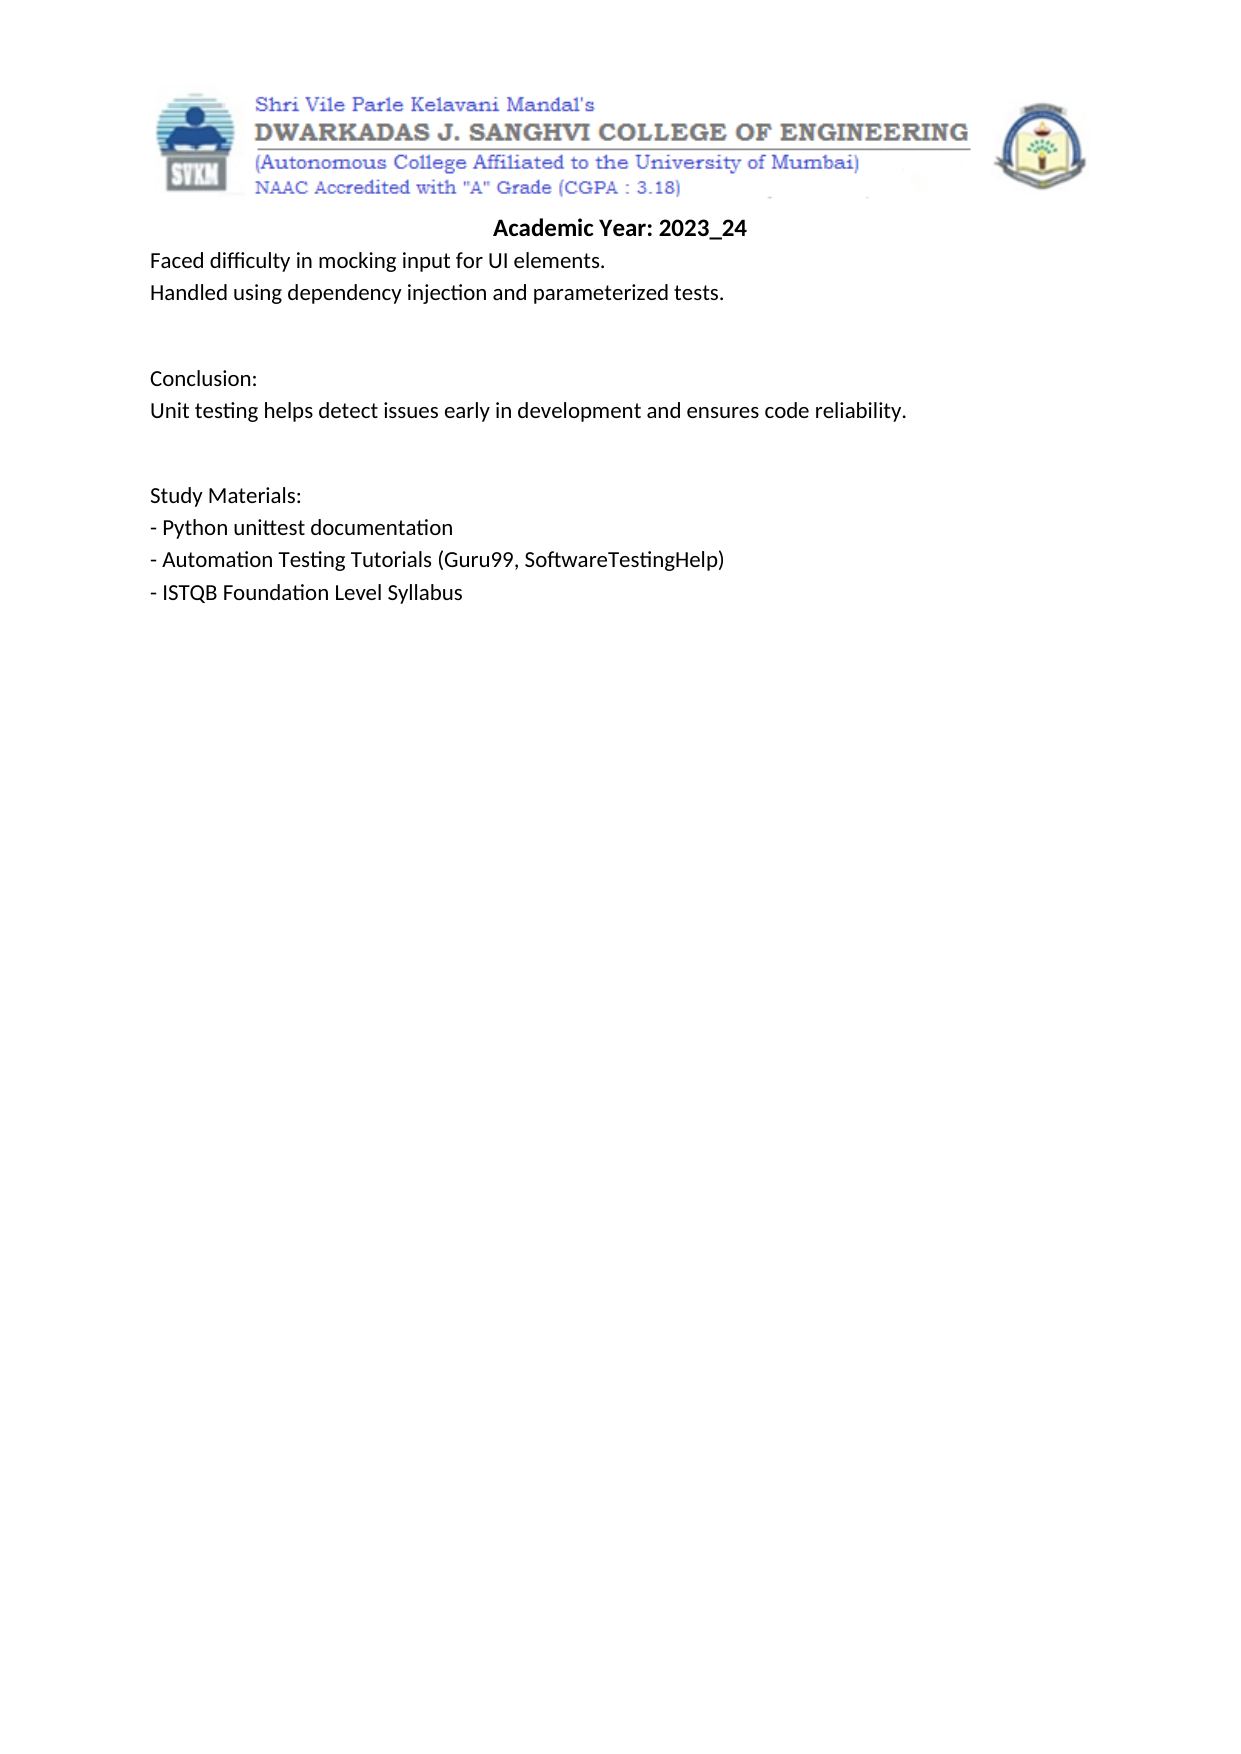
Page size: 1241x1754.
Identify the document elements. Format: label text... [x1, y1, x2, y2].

text Conclusion: Unit testing helps detect issues early in development and ensures code reliability. [150, 331, 1090, 424]
picture [150, 75, 1091, 208]
text Observations and Technical Problems: Faced difficulty in mocking input for UI elements. Handled using dependency injection and parameterized tests. [150, 246, 1090, 306]
text Study Materials: - Python unittest documentation - Automation Testing Tutorials (Guru99, SoftwareTestingHelp) - ISTQB Foundation Level Syllabus [150, 449, 1090, 606]
